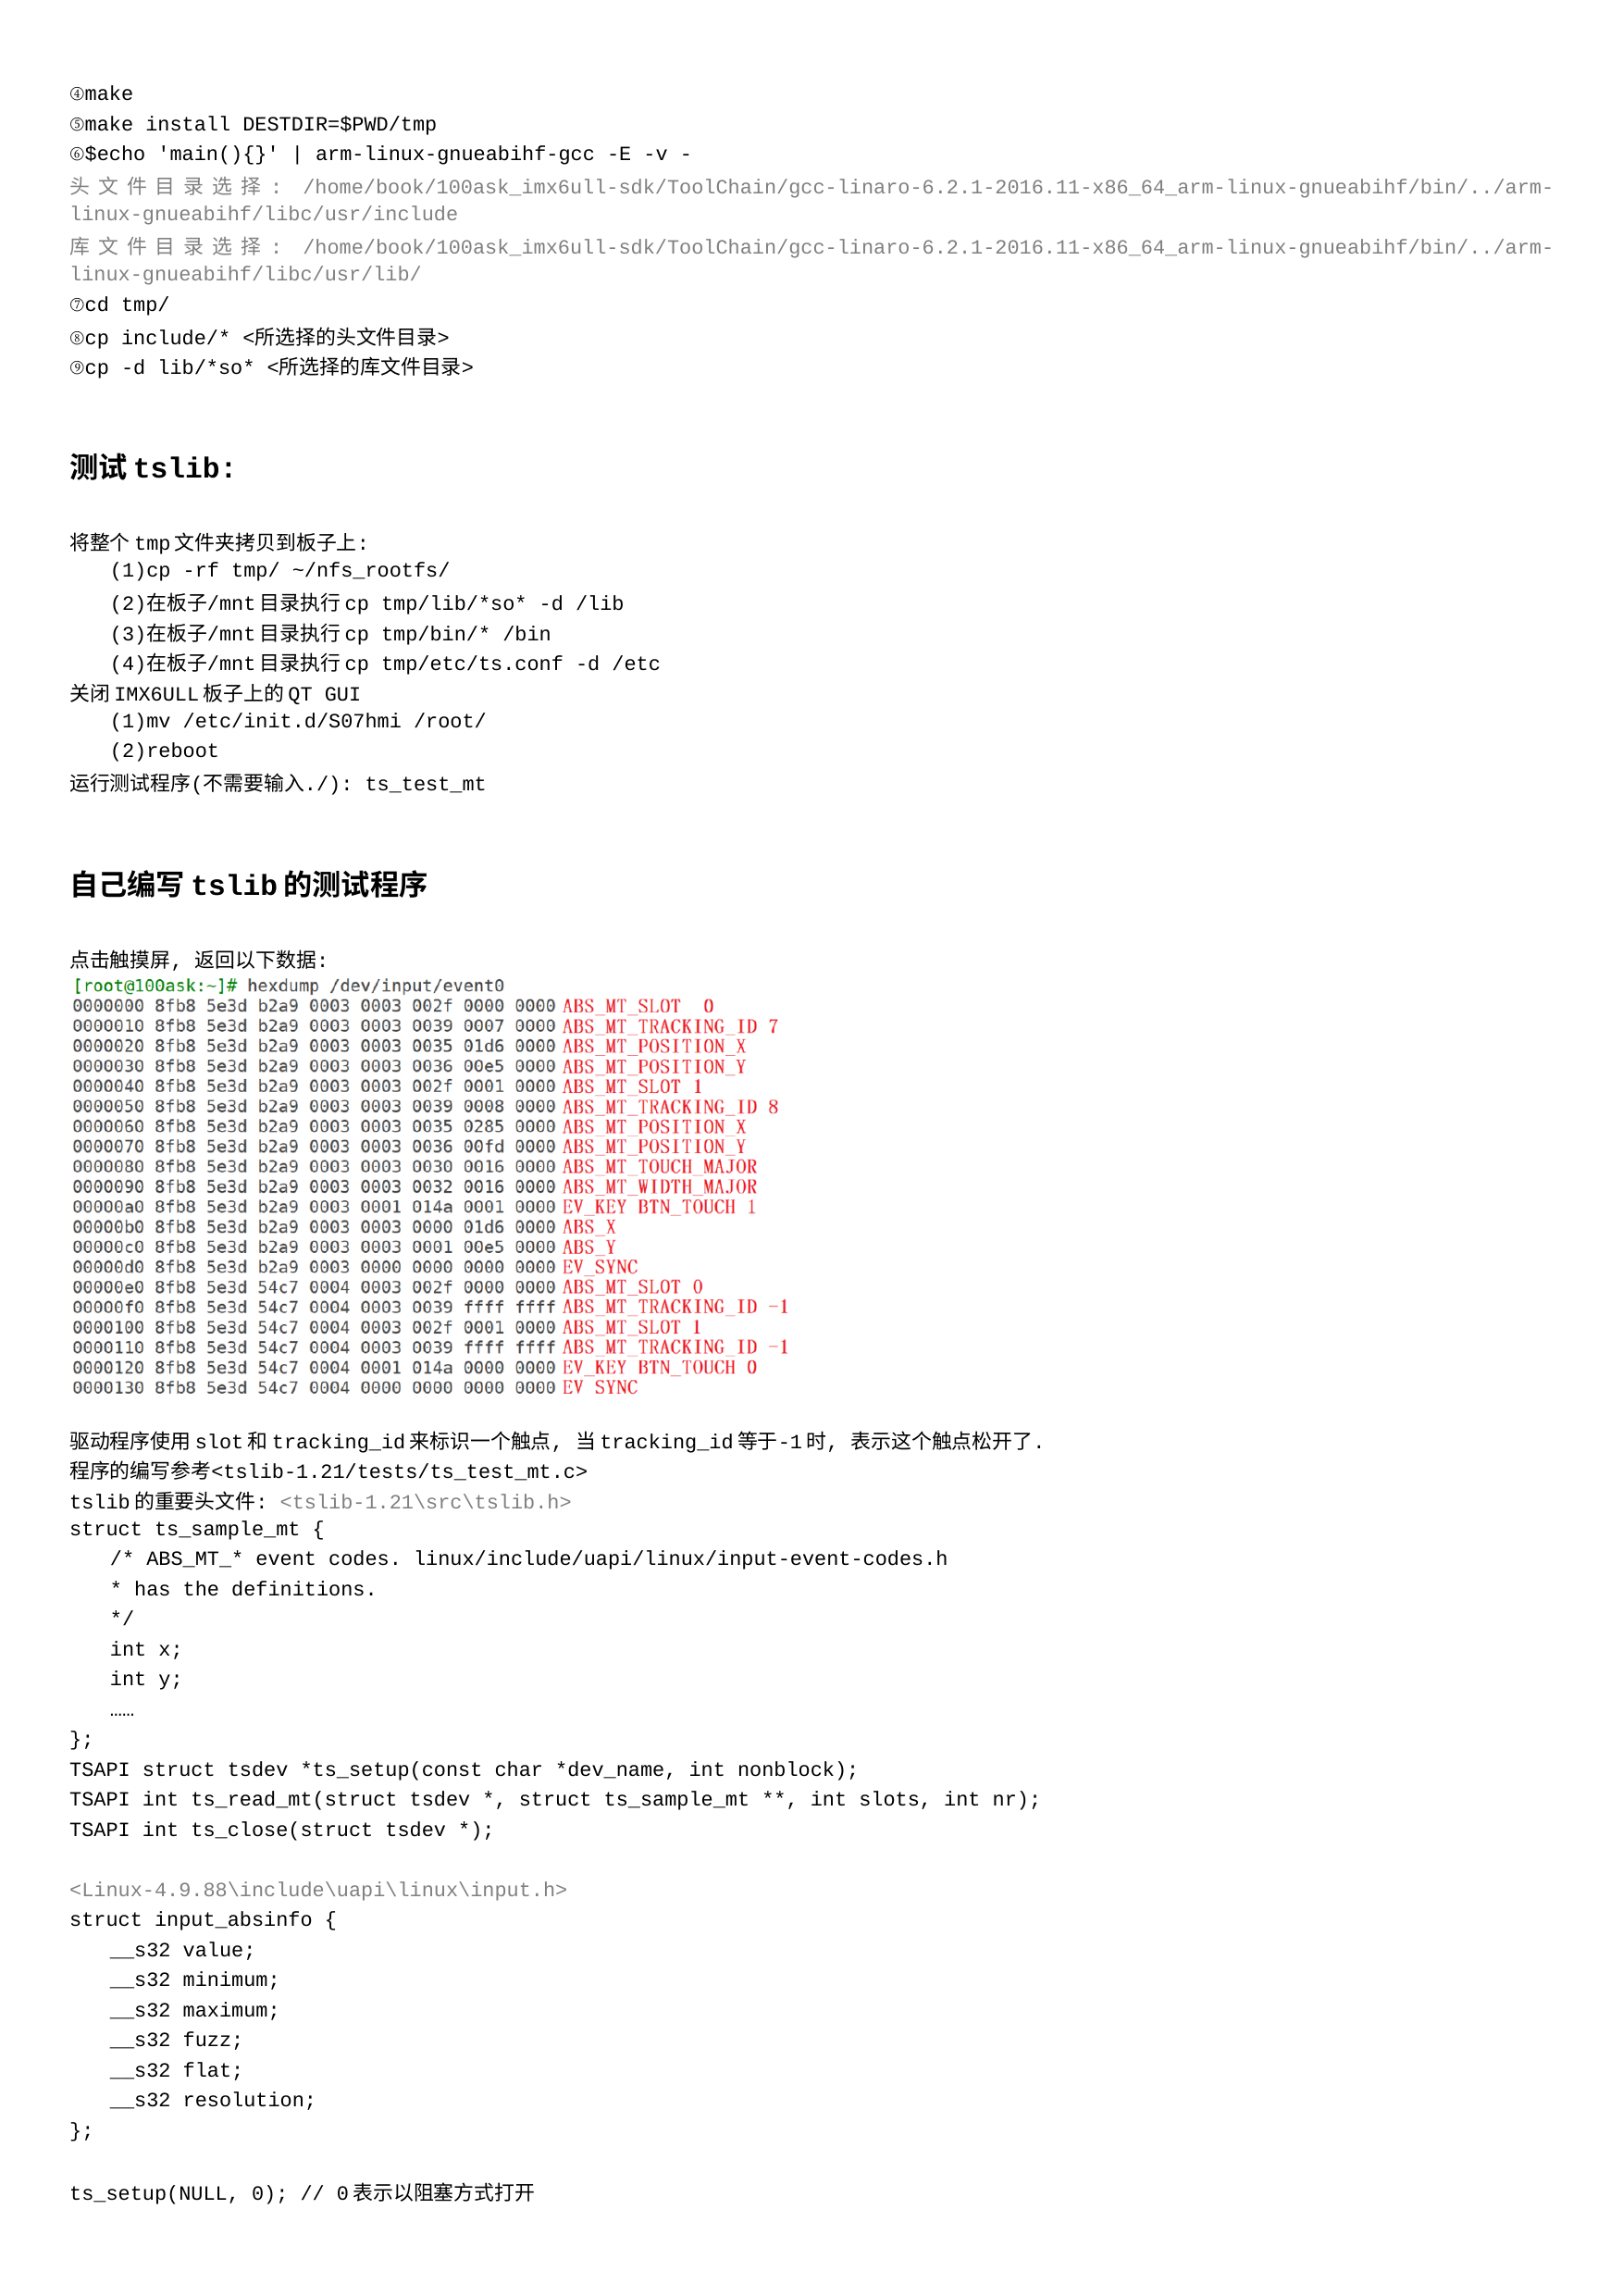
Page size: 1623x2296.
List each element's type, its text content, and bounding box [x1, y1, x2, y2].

text ④make [69, 80, 1554, 110]
text int x; [69, 1635, 1554, 1665]
text __s32 resolution; [69, 2086, 1554, 2116]
text */ [69, 1605, 1554, 1635]
text 库文件目录选择: /home/book/100ask_imx6ull-sdk/ToolChain/gcc-linaro-6.2.1-2016.11-x86_64_arm-linux-gnueabihf/bin/../arm-linux-gnueabihf/libc/usr/lib/ [69, 230, 1554, 291]
text }; [69, 1725, 1554, 1756]
picture [69, 974, 791, 1400]
text (2)在板子/mnt目录执行cp tmp/lib/*so* -d /lib [69, 587, 1554, 617]
text 关闭IMX6ULL板子上的QT GUI [69, 677, 1554, 707]
text ⑧cp include/* <所选择的头文件目录> [69, 320, 1554, 351]
text TSAPI struct tsdev *ts_setup(const char *dev_name, int nonblock); [69, 1756, 1554, 1785]
subtitle 自己编写tslib的测试程序 [69, 852, 1554, 912]
text ⑤make install DESTDIR=$PWD/tmp [69, 110, 1554, 140]
subtitle 测试tslib: [69, 436, 1554, 496]
text int y; [69, 1665, 1554, 1695]
text struct ts_sample_mt { [69, 1515, 1554, 1545]
text <Linux-4.9.88\include\uapi\linux\input.h> [69, 1876, 1554, 1905]
text }; [69, 2116, 1554, 2146]
text (4)在板子/mnt目录执行cp tmp/etc/ts.conf -d /etc [69, 647, 1554, 677]
text * has the definitions. [69, 1575, 1554, 1605]
text struct input_absinfo { [69, 1905, 1554, 1936]
text TSAPI int ts_close(struct tsdev *); [69, 1816, 1554, 1845]
text __s32 value; [69, 1936, 1554, 1966]
text ⑥$echo 'main(){}' | arm-linux-gnueabihf-gcc -E -v - [69, 140, 1554, 170]
text ts_setup(NULL, 0); // 0表示以阻塞方式打开 [69, 2177, 1554, 2206]
text /* ABS_MT_* event codes. linux/include/uapi/linux/input-event-codes.h [69, 1545, 1554, 1575]
text (1)mv /etc/init.d/S07hmi /root/ [69, 707, 1554, 738]
text (2)reboot [69, 738, 1554, 767]
text __s32 fuzz; [69, 2026, 1554, 2056]
text 程序的编写参考<tslib-1.21/tests/ts_test_mt.c> [69, 1455, 1554, 1484]
text (1)cp -rf tmp/ ~/nfs_rootfs/ [69, 557, 1554, 587]
text ⑦cd tmp/ [69, 291, 1554, 320]
text …… [69, 1695, 1554, 1725]
text (3)在板子/mnt目录执行cp tmp/bin/* /bin [69, 617, 1554, 647]
text 运行测试程序(不需要输入./): ts_test_mt [69, 767, 1554, 798]
text 点击触摸屏, 返回以下数据: [69, 943, 1554, 974]
text __s32 flat; [69, 2056, 1554, 2086]
text __s32 minimum; [69, 1966, 1554, 1996]
text 将整个tmp文件夹拷贝到板子上: [69, 527, 1554, 557]
text ⑨cp -d lib/*so* <所选择的库文件目录> [69, 351, 1554, 380]
text tslib的重要头文件: <tslib-1.21\src\tslib.h> [69, 1484, 1554, 1515]
text 驱动程序使用slot和tracking_id来标识一个触点, 当tracking_id等于-1时, 表示这个触点松开了. [69, 1424, 1554, 1455]
text __s32 maximum; [69, 1996, 1554, 2026]
text TSAPI int ts_read_mt(struct tsdev *, struct ts_sample_mt **, int slots, int nr); [69, 1785, 1554, 1816]
text 头文件目录选择: /home/book/100ask_imx6ull-sdk/ToolChain/gcc-linaro-6.2.1-2016.11-x86_64_arm-linux-gnueabihf/bin/../arm-linux-gnueabihf/libc/usr/include [69, 170, 1554, 230]
